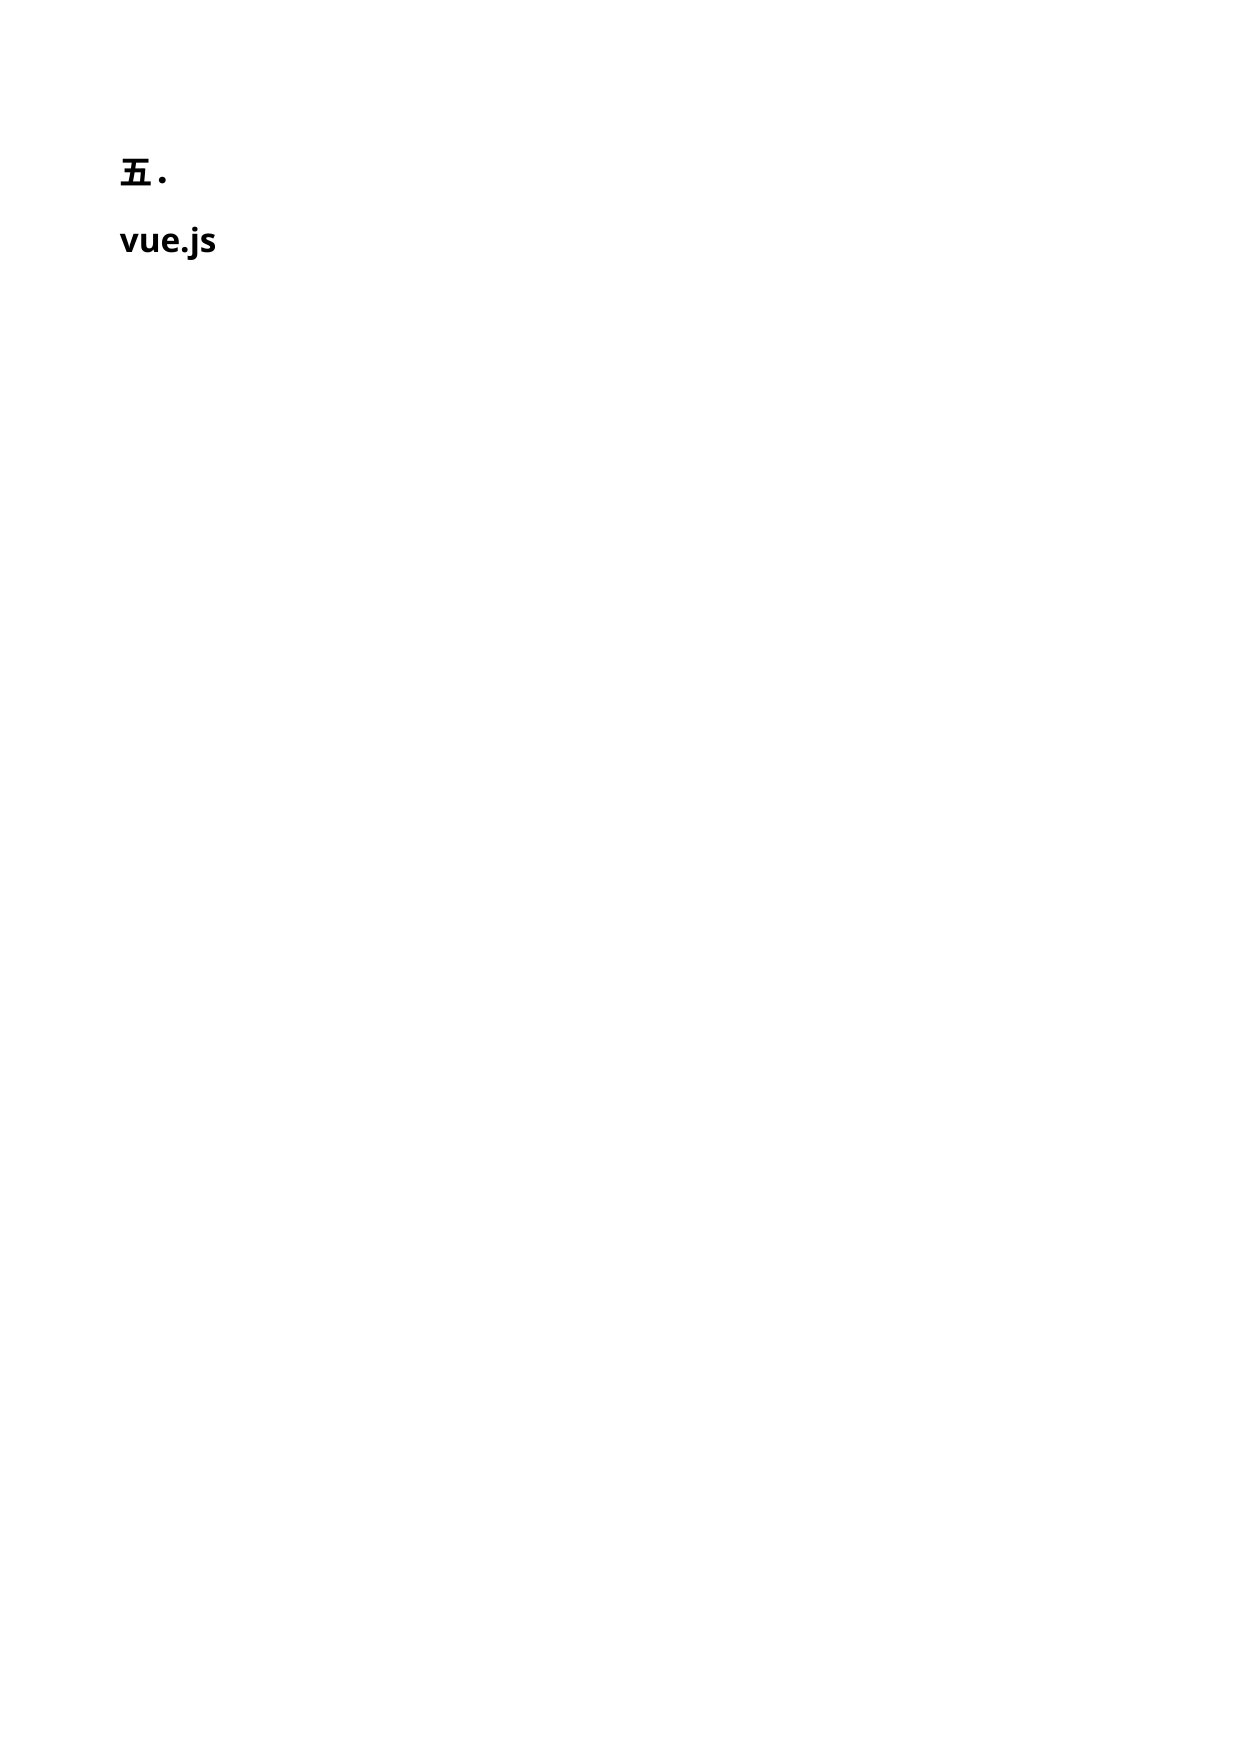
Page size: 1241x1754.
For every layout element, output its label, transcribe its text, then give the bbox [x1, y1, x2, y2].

subtitle 四．jQurey 五．vue.js [103, 146, 282, 262]
